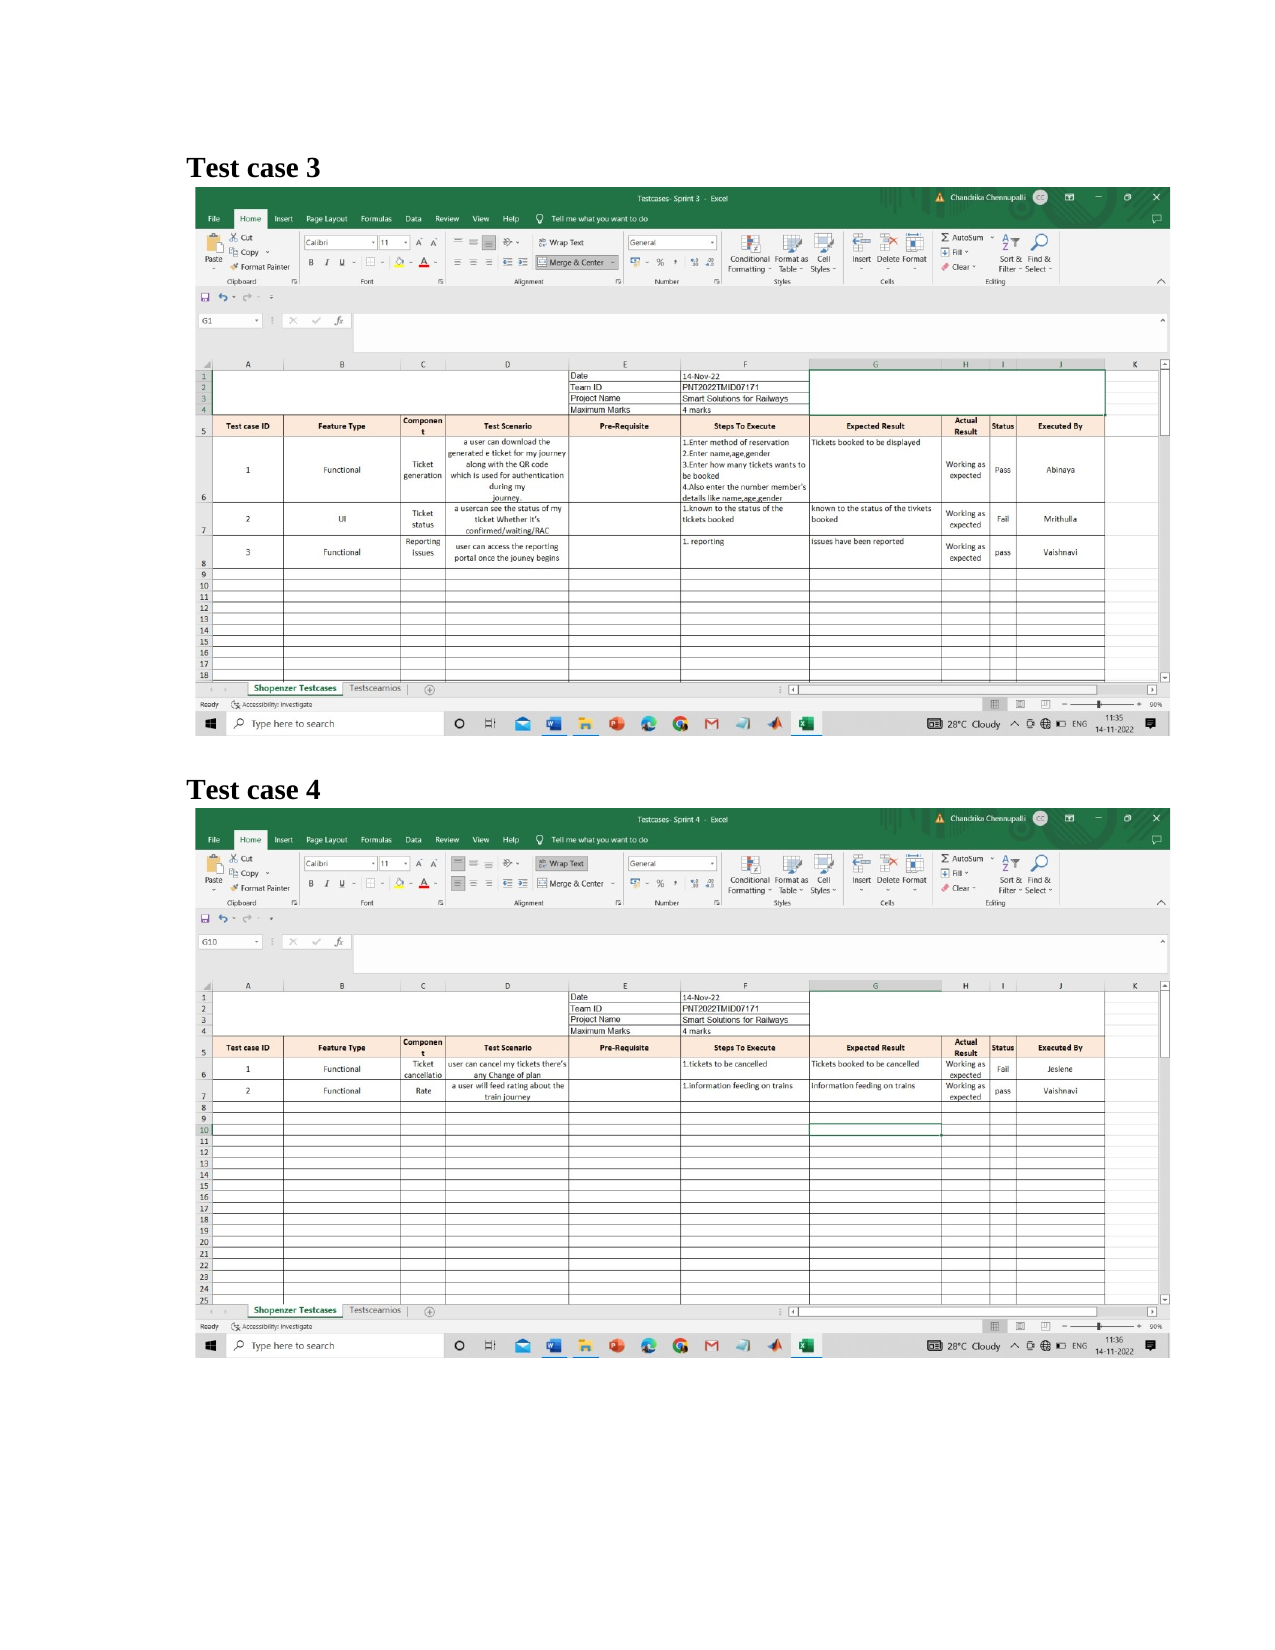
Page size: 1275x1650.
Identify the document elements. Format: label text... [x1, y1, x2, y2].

picture [195, 187, 1171, 736]
subtitle Test case 4 [186, 772, 940, 805]
subtitle Test case 3 [186, 150, 940, 184]
picture [195, 808, 1171, 1358]
